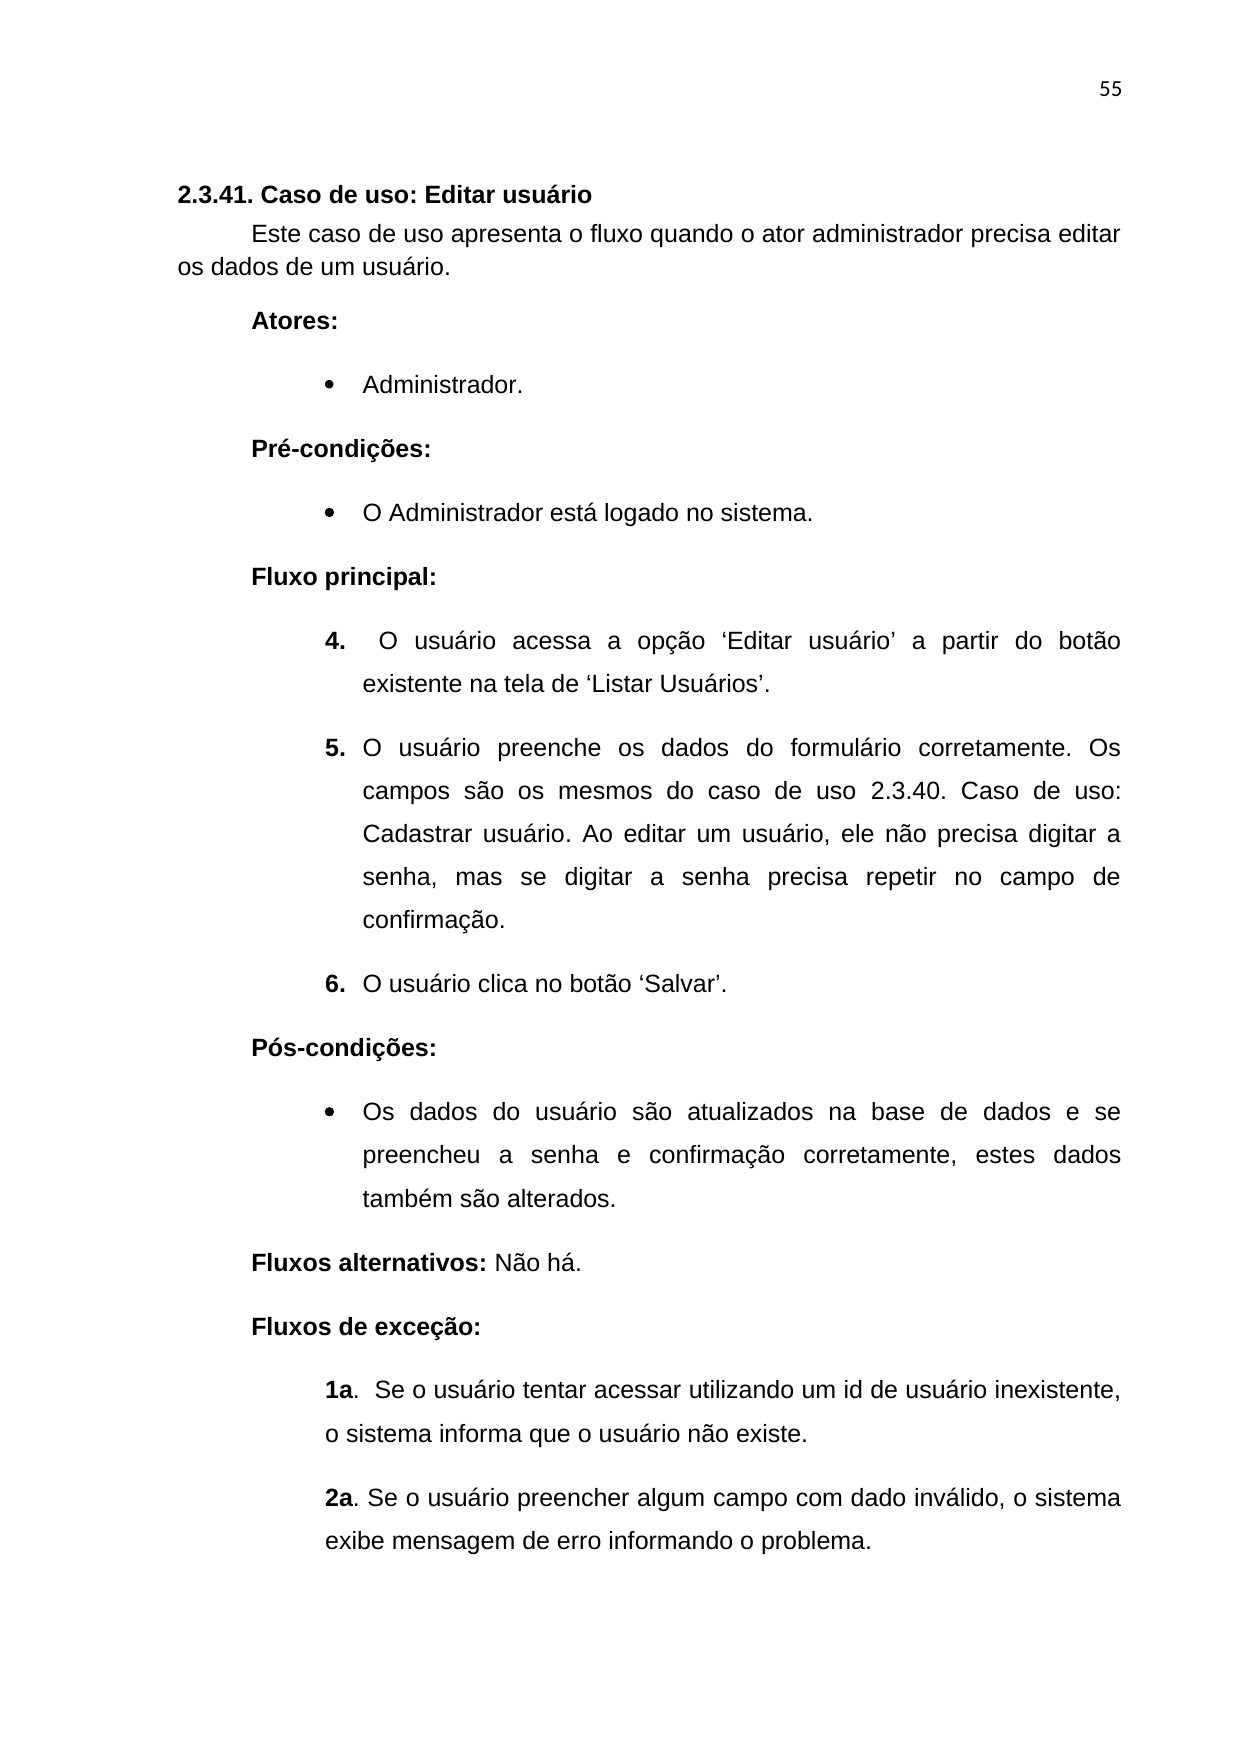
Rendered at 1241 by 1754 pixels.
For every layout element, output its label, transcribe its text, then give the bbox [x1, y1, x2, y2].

list O usuário clica no botão ‘Salvar’. [325, 969, 1122, 998]
text Pós-condições: [251, 1033, 1122, 1062]
text Atores: [177, 306, 1122, 334]
list Administrador. [325, 370, 1122, 398]
text Pré-condições: [177, 434, 1122, 462]
list O usuário acessa a opção ‘Editar usuário’ a partir do botão existente na tela de ‘Listar Usuários’. [325, 626, 1122, 698]
text Fluxos de exceção: [177, 1311, 1122, 1340]
text Fluxos alternativos: Não há. [177, 1247, 1122, 1276]
subtitle 2.3.41. Caso de uso: Editar usuário [177, 179, 1122, 208]
list O Administrador está logado no sistema. [325, 498, 1122, 527]
text Fluxo principal: [177, 562, 1122, 591]
text 2a. Se o usuário preencher algum campo com dado inválido, o sistema exibe mensagem de erro informando o problema. [325, 1482, 1122, 1554]
list O usuário preenche os dados do formulário corretamente. Os campos são os mesmos do caso de uso 2.3.39. Caso de uso: Cadastrar usuário. Ao editar um usuário, ele não precisa digitar a senha, mas se digitar a senha precisa repetir no campo de confirmação. [325, 733, 1122, 934]
text Este caso de uso apresenta o fluxo quando o ator administrador precisa editar os dados de um usuário. [177, 219, 1122, 281]
list Os dados do usuário são atualizados na base de dados e se preencheu a senha e confirmação corretamente, estes dados também são alterados. [325, 1097, 1122, 1212]
text 1a. Se o usuário tentar acessar utilizando um id de usuário inexistente, o sistema informa que o usuário não existe. [325, 1375, 1122, 1447]
